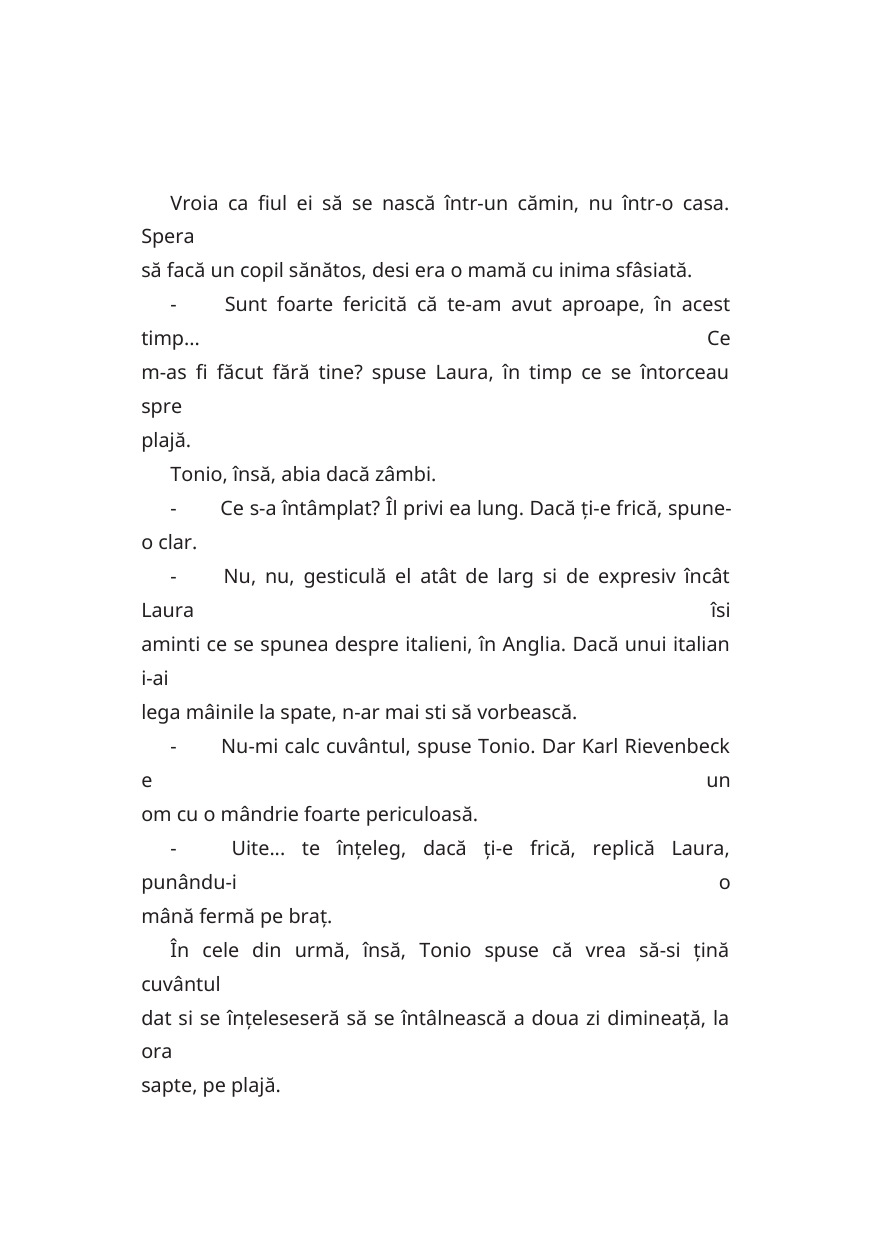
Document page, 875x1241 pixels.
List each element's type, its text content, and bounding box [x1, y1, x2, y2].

list Nu, nu, gesticulă el atât de larg si de expresiv încât Laura îsi aminti ce se spunea despre italieni, în Anglia. Dacă unui italian i-ai lega mâinile la spate, n-ar mai sti să vorbească. [141, 556, 731, 726]
text Vroia ca fiul ei să se nască într-un cămin, nu într-o casa. Spera să facă un copil sănătos, desi era o mamă cu inima sfâsiată. [141, 183, 731, 285]
text În cele din urmă, însă, Tonio spuse că vrea să-si ţină cuvântul dat si se înţeleseseră să se întâlnească a doua zi dimineaţă, la ora sapte, pe plajă. [141, 930, 731, 1100]
list Ce s-a întâmplat? Îl privi ea lung. Dacă ţi-e frică, spune-o clar. [141, 488, 733, 556]
list Nu-mi calc cuvântul, spuse Tonio. Dar Karl Rievenbeck e un om cu o mândrie foarte periculoasă. [141, 726, 731, 828]
text Tonio, însă, abia dacă zâmbi. [141, 454, 733, 488]
list Uite... te înţeleg, dacă ţi-e frică, replică Laura, punându-i o mână fermă pe braţ. [141, 828, 731, 930]
list Sunt foarte fericită că te-am avut aproape, în acest timp... Ce m-as fi făcut fără tine? spuse Laura, în timp ce se întorceau spre plajă. [141, 285, 731, 454]
